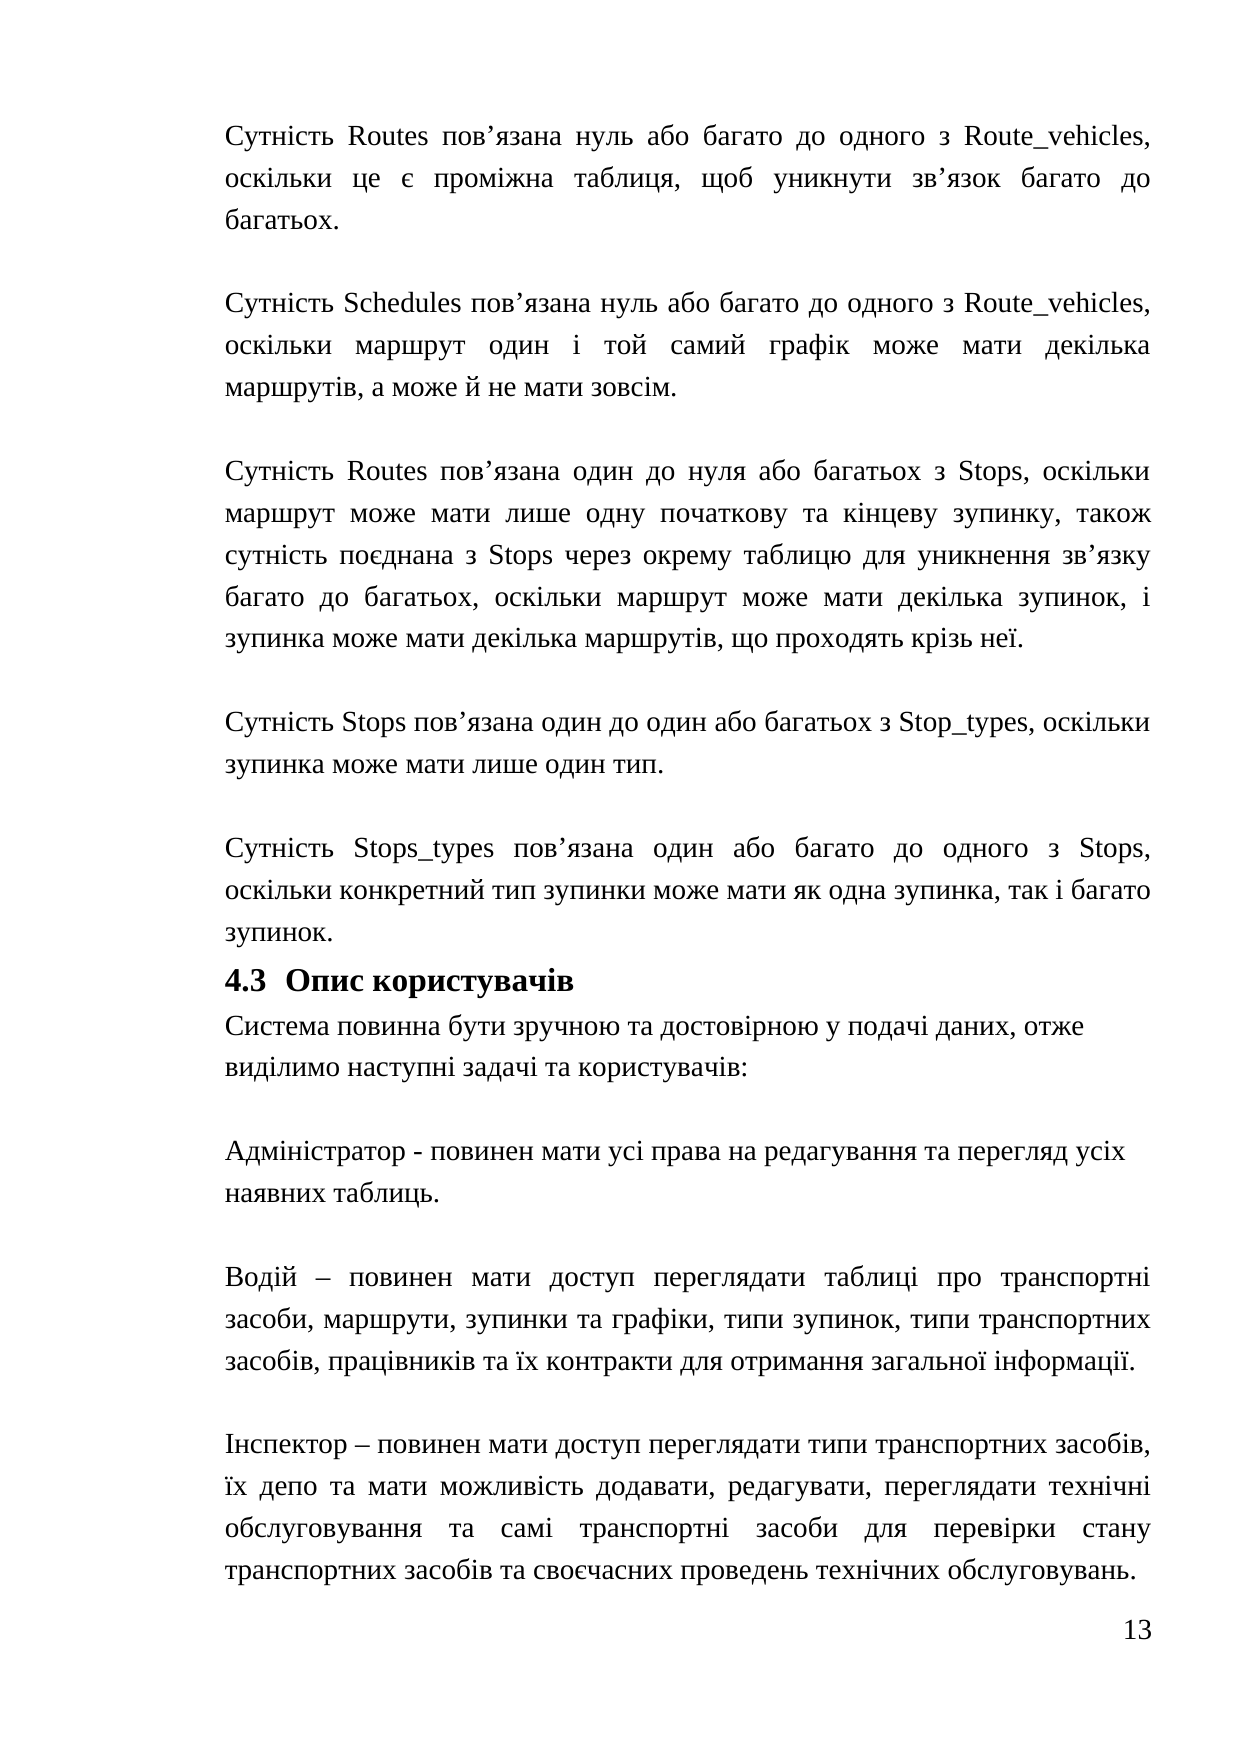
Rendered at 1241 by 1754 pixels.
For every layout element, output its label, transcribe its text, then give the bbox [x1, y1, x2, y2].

text Система повинна бути зручною та достовірною у подачі даних, отже [224, 1008, 1152, 1041]
text Сутність Routes пов’язана один до нуля або багатьох з Stops, оскільки маршрут може мати лише одну початкову та кінцеву зупинку, також сутність поєднана з Stops через окрему таблицю для уникнення зв’язку багато до багатьох, оскільки маршрут може мати декілька зупинок, і зупинка може мати декілька маршрутів, що проходять крізь неї. [224, 453, 1152, 654]
subtitle Опис користувачів [224, 960, 1152, 998]
text Сутність Stops_types пов’язана один або багато до одного з Stops, оскільки конкретний тип зупинки може мати як одна зупинка, так і багато зупинок. [224, 830, 1152, 947]
text Водій – повинен мати доступ переглядати таблиці про транспортні засоби, маршрути, зупинки та графіки, типи зупинок, типи транспортних засобів, працівників та їх контракти для отримання загальної інформації. [224, 1259, 1152, 1376]
text Адміністратор - повинен мати усі права на редагування та перегляд усіх [224, 1133, 1152, 1167]
text Сутність Stops пов’язана один до один або багатьох з Stop_types, оскільки зупинка може мати лише один тип. [224, 704, 1152, 780]
text Інспектор – повинен мати доступ переглядати типи транспортних засобів, їх депо та мати можливість додавати, редагувати, переглядати технічні обслуговування та самі транспортні засоби для перевірки стану транспортних засобів та своєчасних проведень технічних обслуговувань. [224, 1426, 1152, 1586]
text наявних таблиць. [224, 1175, 1152, 1209]
text виділимо наступні задачі та користувачів: [224, 1049, 1152, 1083]
text Сутність Schedules пов’язана нуль або багато до одного з Route_vehicles, оскільки маршрут один і той самий графік може мати декілька маршрутів, а може й не мати зовсім. [224, 286, 1152, 403]
text Сутність Routes пов’язана нуль або багато до одного з Route_vehicles, оскільки це є проміжна таблиця, щоб уникнути зв’язок багато до багатьох. [224, 118, 1152, 235]
